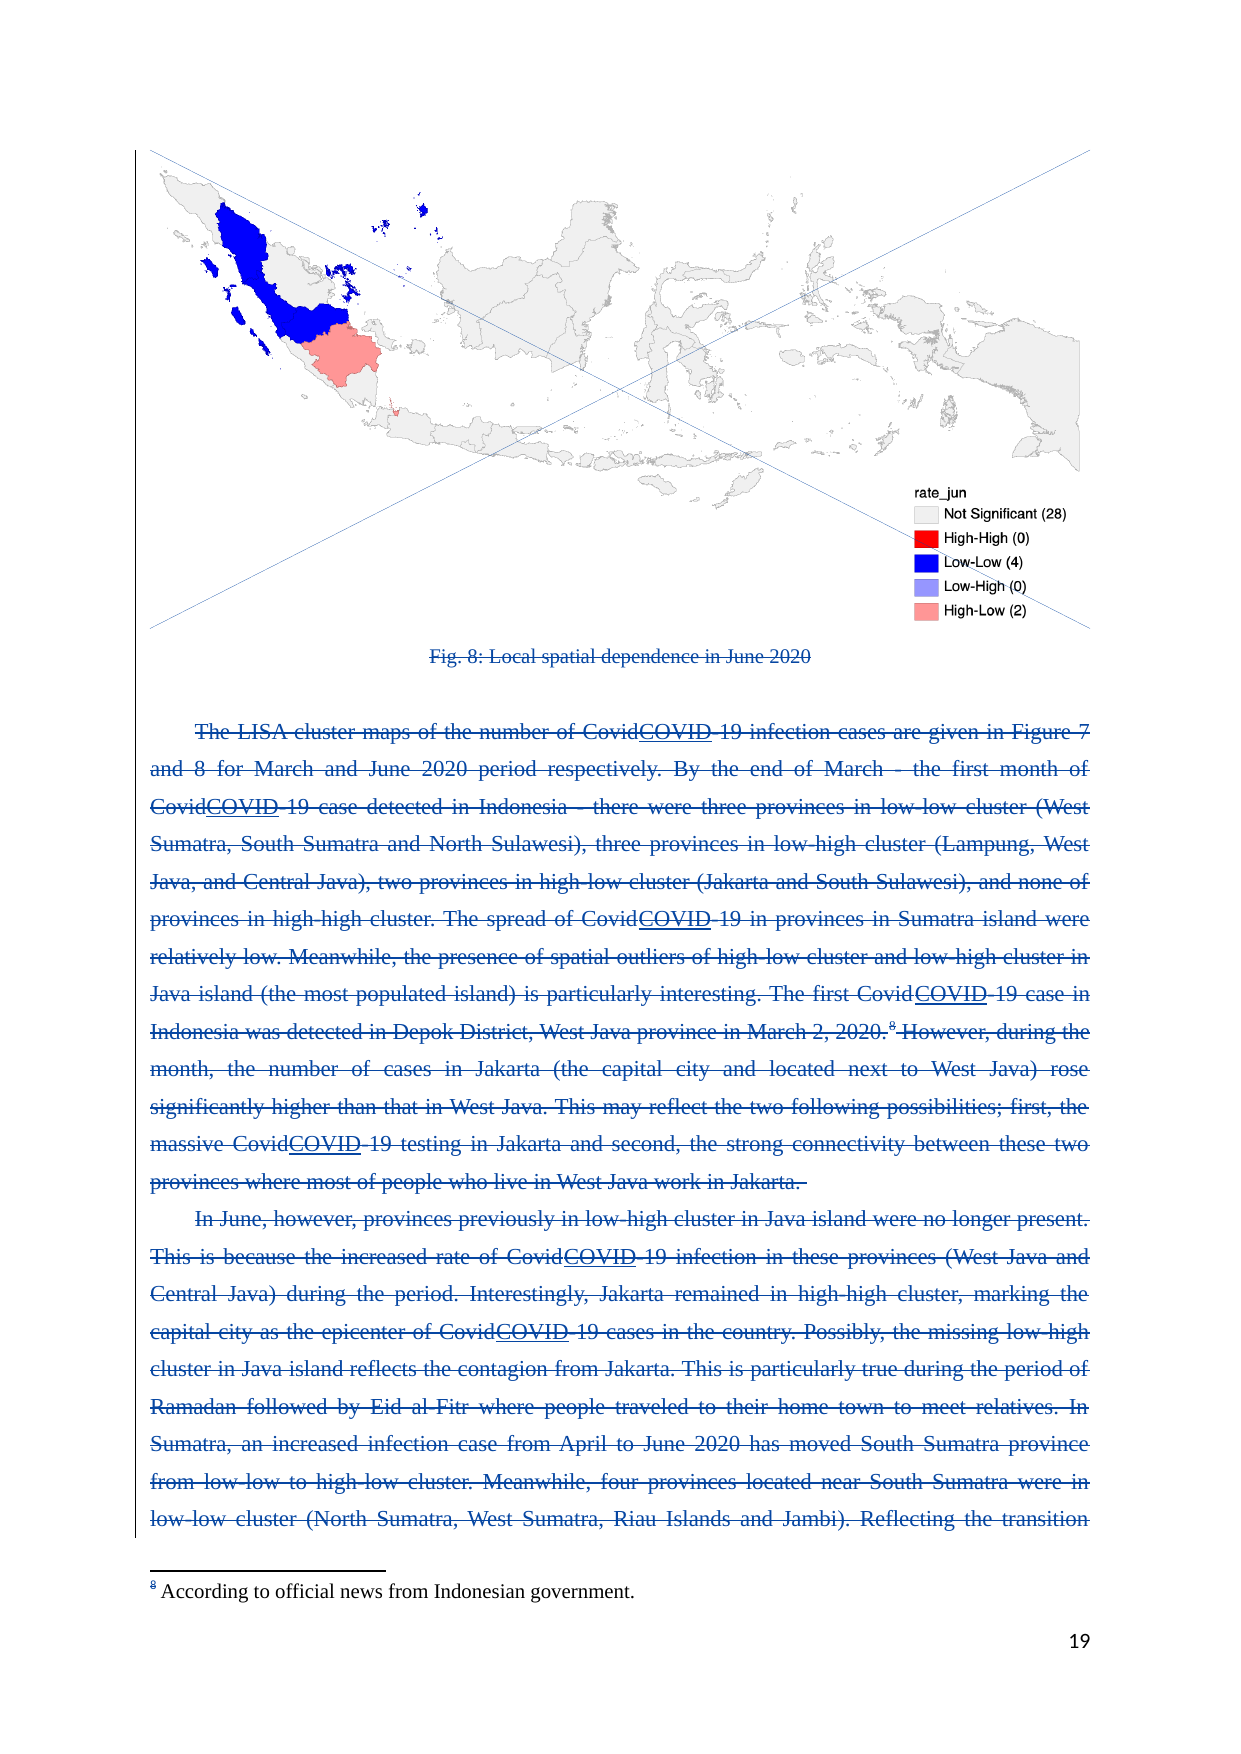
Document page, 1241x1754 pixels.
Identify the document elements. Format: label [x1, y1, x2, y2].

picture [152, 390, 1088, 629]
picture [153, 150, 1087, 388]
picture [622, 151, 1091, 628]
picture [150, 151, 618, 627]
